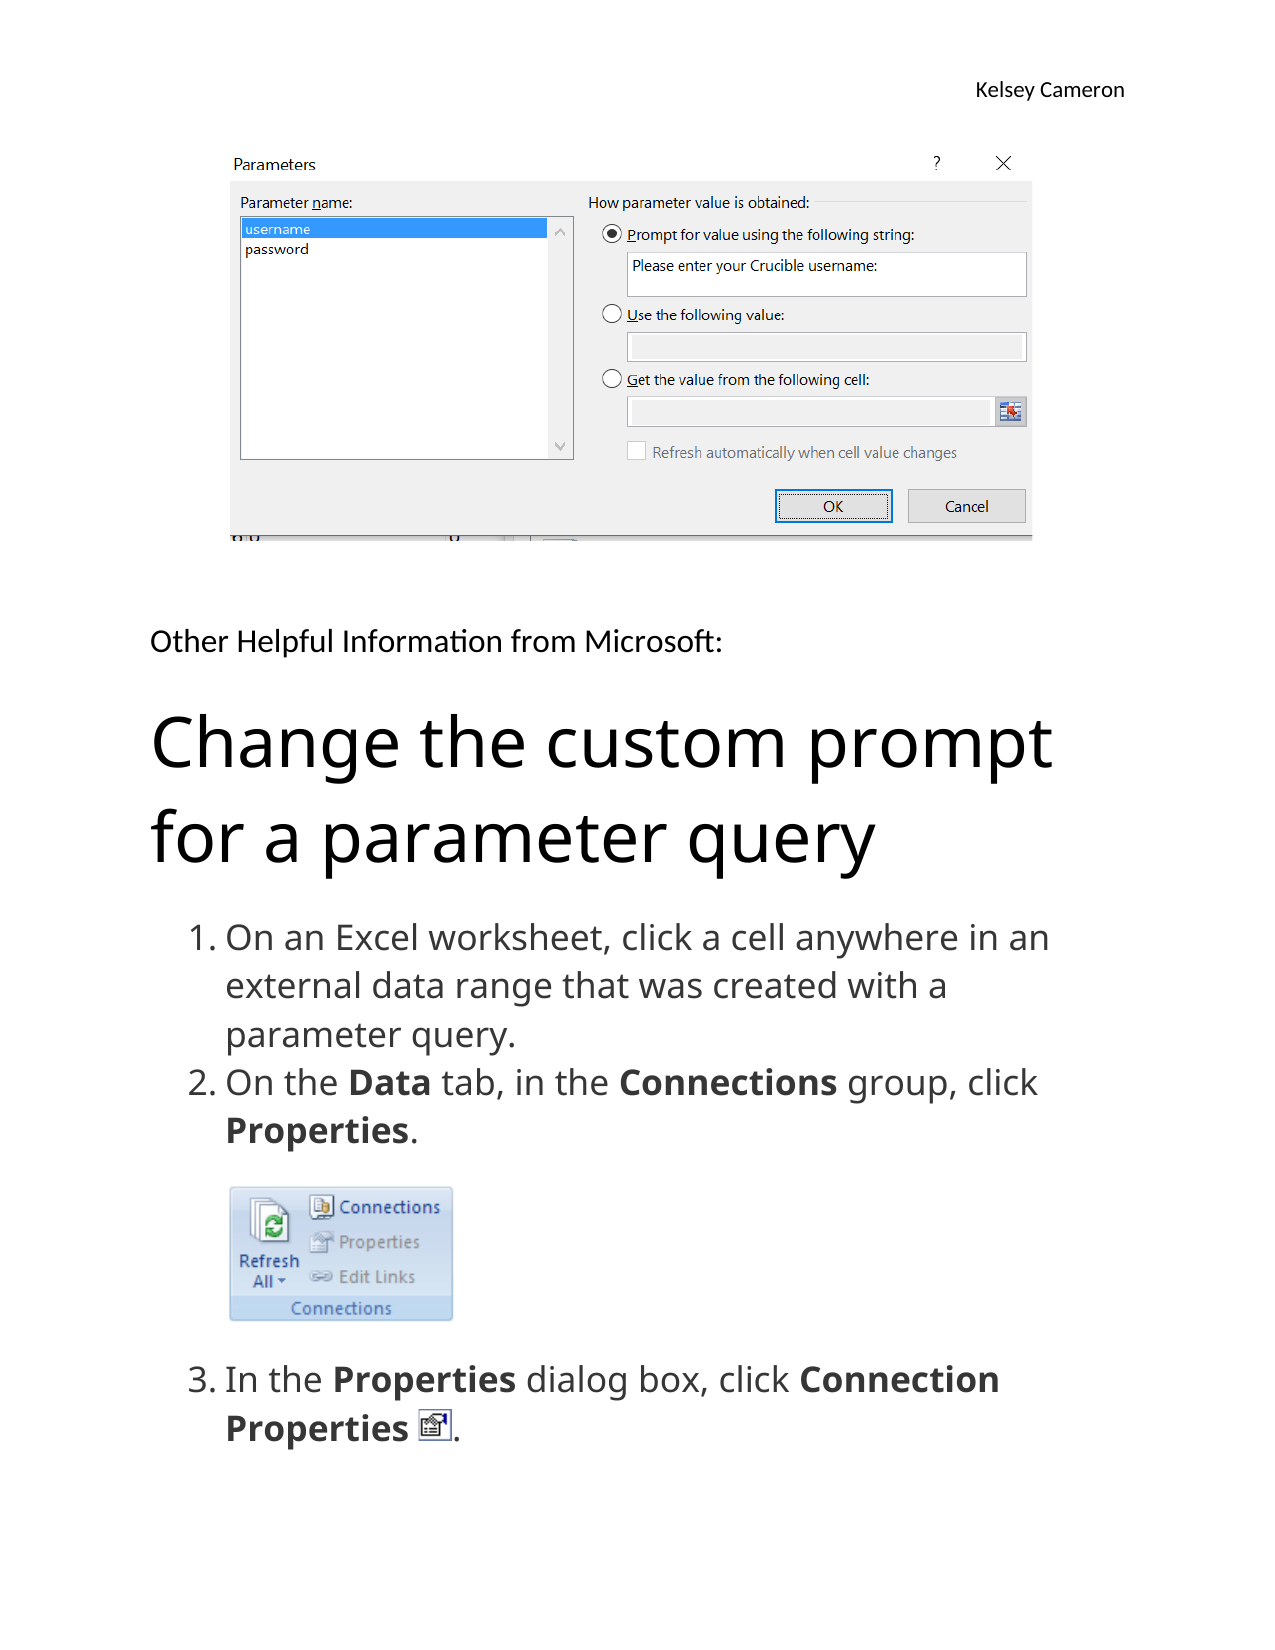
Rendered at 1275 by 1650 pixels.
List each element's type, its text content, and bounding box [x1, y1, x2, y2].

text Other Helpful Information from Microsoft: [150, 620, 1125, 661]
list On an Excel worksheet, click a cell anywhere in an external data range that was created with a parameter query. [187, 913, 1125, 1057]
picture [225, 1182, 458, 1326]
list On the Data tab, in the Connections group, click Properties. [187, 1057, 1125, 1154]
text Change the custom prompt for a parameter query [150, 693, 1125, 883]
picture [418, 1409, 452, 1441]
picture [230, 150, 1033, 541]
list In the Properties dialog box, click Connection Properties . [187, 1355, 1125, 1451]
